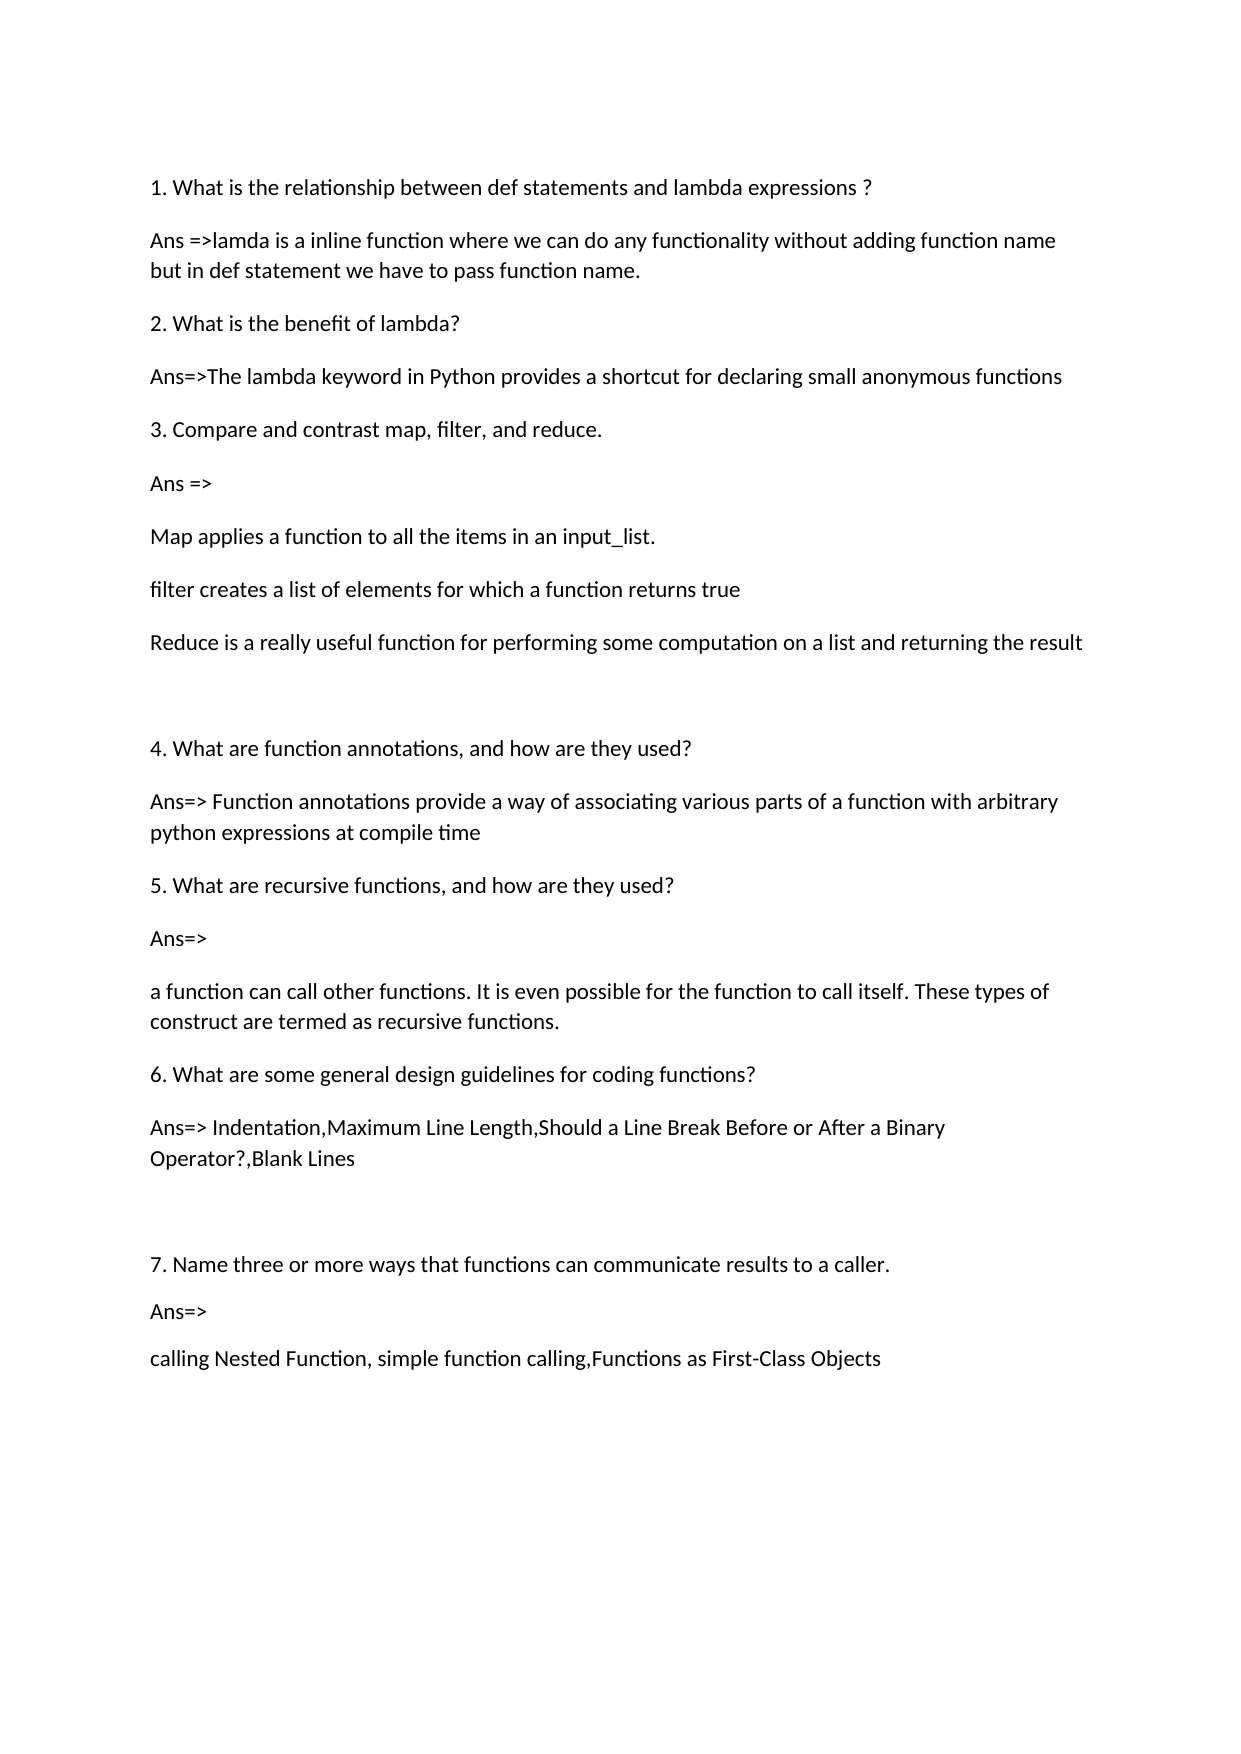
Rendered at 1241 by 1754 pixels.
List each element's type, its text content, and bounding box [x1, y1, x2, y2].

text Ans =>lamda is a inline function where we can do any functionality without adding function name but in def statement we have to pass function name. [150, 226, 1090, 284]
text 7. Name three or more ways that functions can communicate results to a caller. [150, 1250, 1090, 1278]
text Ans => [150, 469, 1090, 497]
text Ans=> Function annotations provide a way of associating various parts of a function with arbitrary python expressions at compile time [150, 787, 1090, 846]
text 3. Compare and contrast map, filter, and reduce. [150, 416, 1090, 444]
text Ans=>The lambda keyword in Python provides a shortcut for declaring small anonymous functions [150, 362, 1090, 391]
text 2. What is the benefit of lambda? [150, 309, 1090, 337]
text 5. What are recursive functions, and how are they used? [150, 871, 1090, 899]
text a function can call other functions. It is even possible for the function to call itself. These types of construct are termed as recursive functions. [150, 977, 1090, 1035]
text calling Nested Function, simple function calling,Functions as First-Class Objects [150, 1344, 1090, 1372]
text 4. What are function annotations, and how are they used? [150, 734, 1090, 762]
text 6. What are some general design guidelines for coding functions? [150, 1060, 1090, 1088]
text Map applies a function to all the items in an input_list. [150, 522, 1090, 550]
text Ans=> Indentation,Maximum Line Length,Should a Line Break Before or After a Binary Operator?,Blank Lines [150, 1113, 1090, 1172]
text Ans=> [150, 1297, 1090, 1325]
text Ans=> [150, 924, 1090, 952]
text Reduce is a really useful function for performing some computation on a list and returning the result [150, 628, 1090, 656]
text 1. What is the relationship between def statements and lambda expressions ? [150, 173, 1090, 201]
text filter creates a list of elements for which a function returns true [150, 575, 1090, 603]
